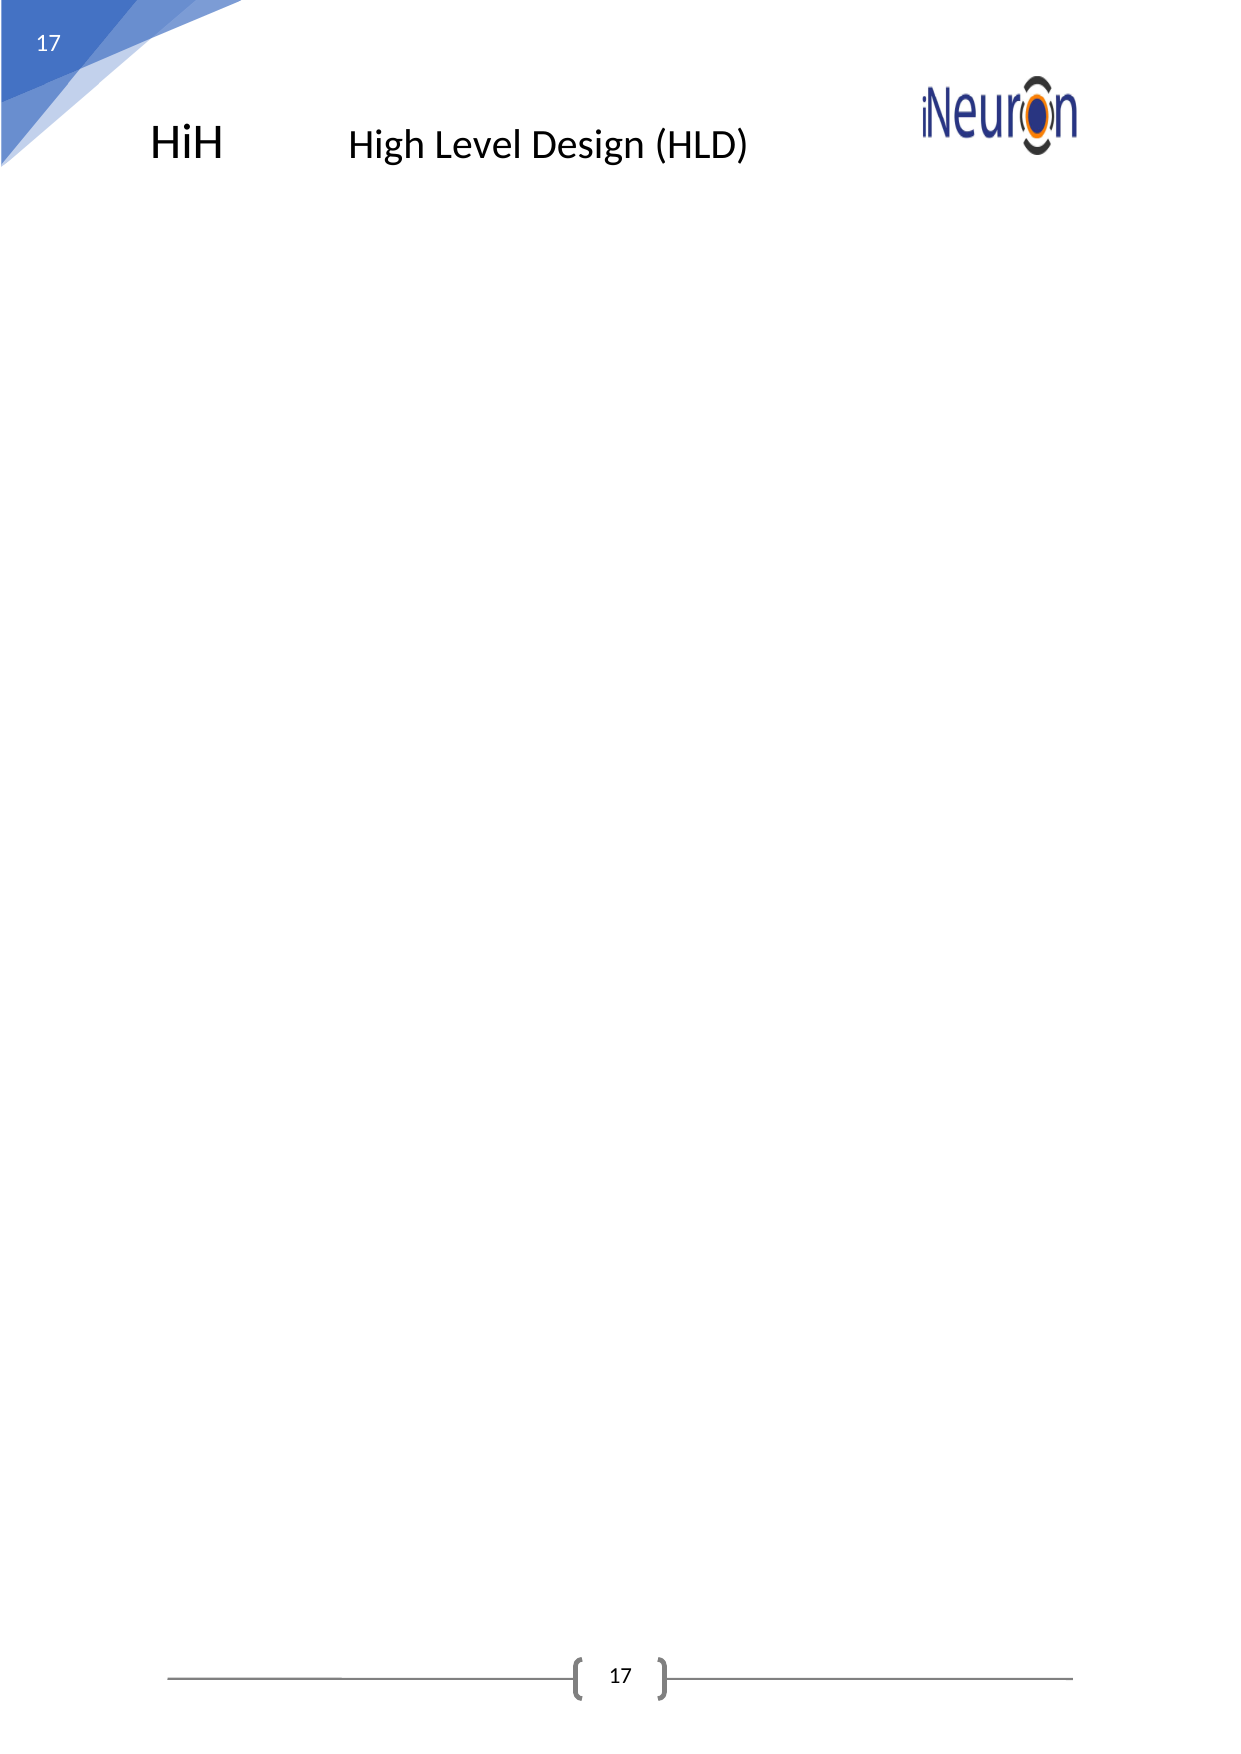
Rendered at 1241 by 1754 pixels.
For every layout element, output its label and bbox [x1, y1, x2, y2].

picture [1, 0, 243, 168]
picture [907, 76, 1083, 159]
